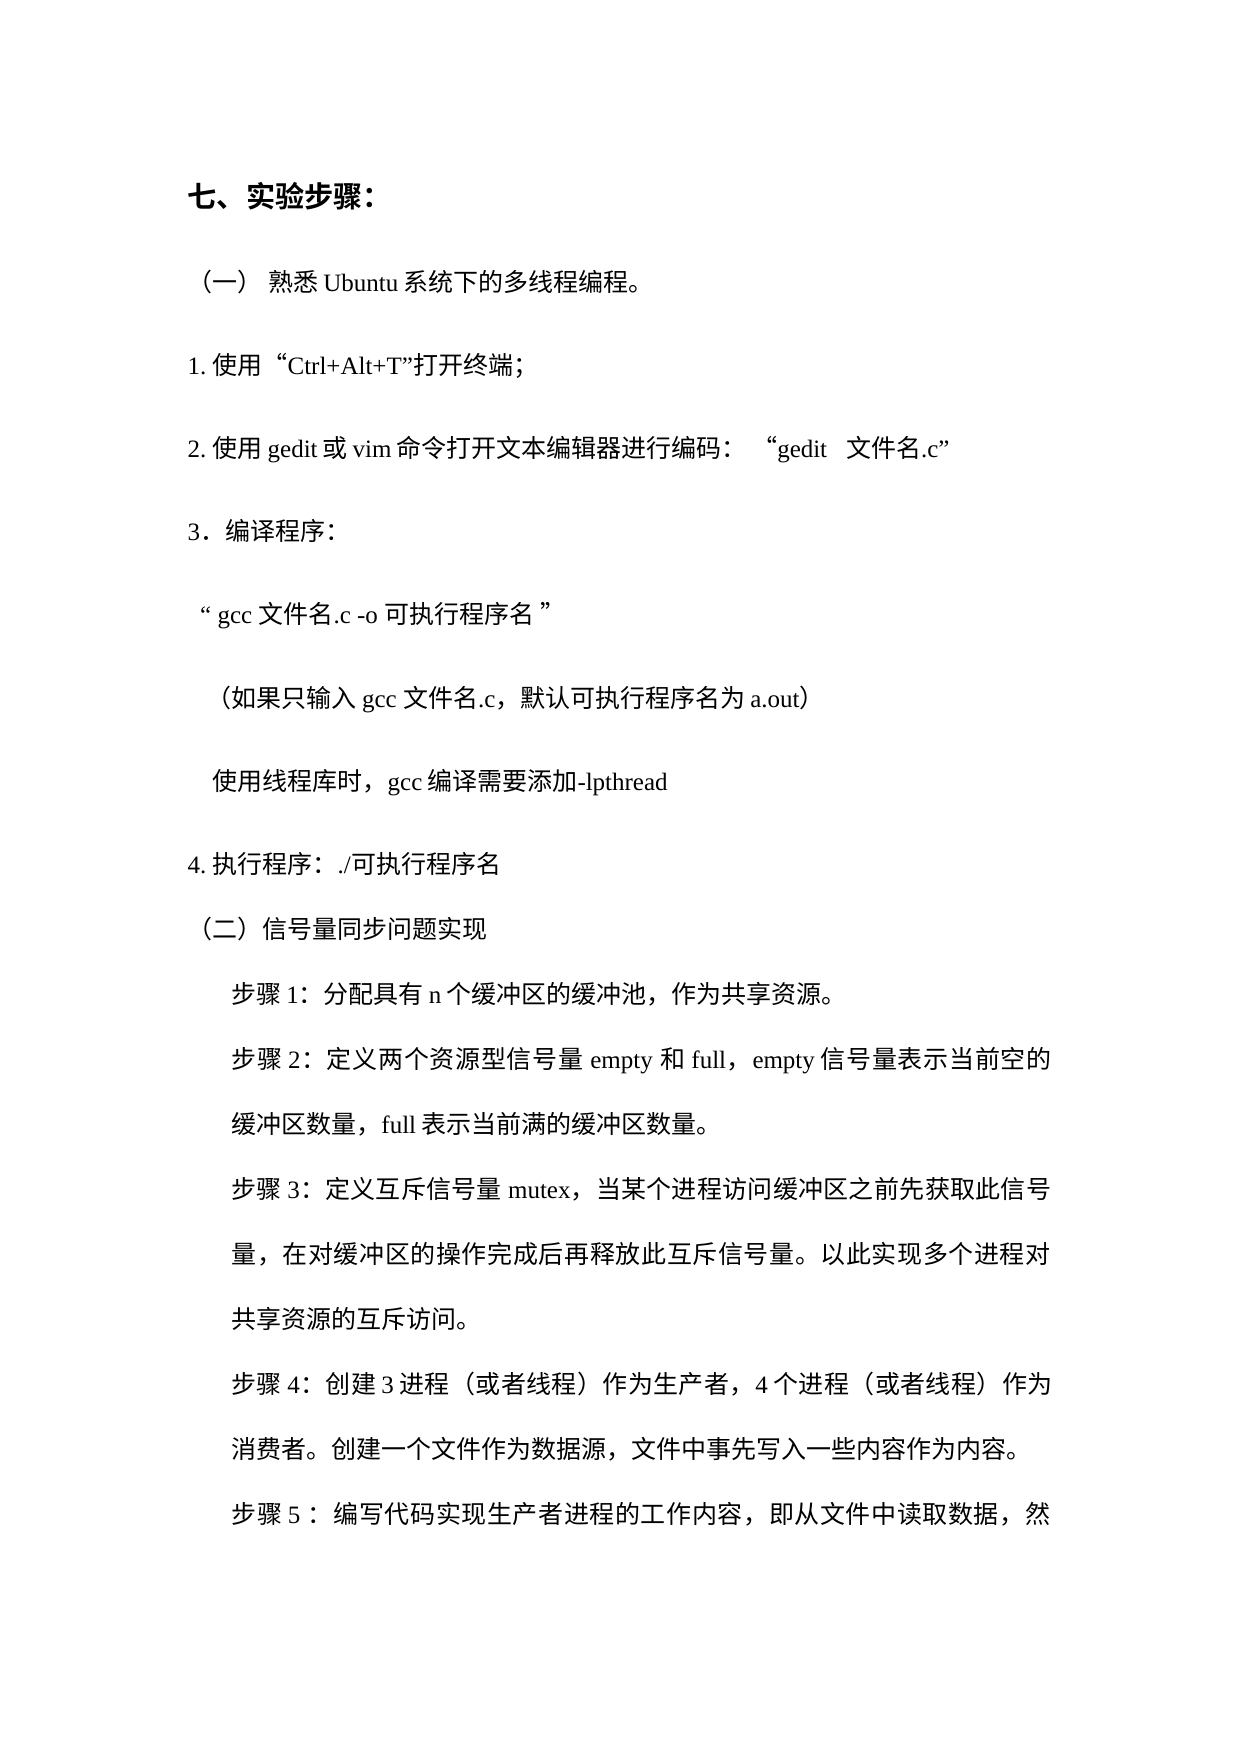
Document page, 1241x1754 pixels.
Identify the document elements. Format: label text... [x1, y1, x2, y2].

text “ gcc 文件名.c -o 可执行程序名 ” [187, 581, 1053, 646]
text 使用线程库时，gcc编译需要添加-lpthread [187, 747, 1053, 812]
list （二）信号量同步问题实现 [187, 895, 1053, 960]
text 步骤4：创建3进程（或者线程）作为生产者，4个进程（或者线程）作为消费者。创建一个文件作为数据源，文件中事先写入一些内容作为内容。 [231, 1350, 1053, 1480]
text （如果只输入 gcc 文件名.c，默认可执行程序名为a.out） [187, 664, 1053, 729]
list 执行程序：./可执行程序名 [187, 830, 1053, 895]
text 七、实验步骤： [187, 162, 1053, 227]
text 3．编译程序： [187, 497, 1053, 562]
text （一） 熟悉Ubuntu系统下的多线程编程。 [187, 248, 1053, 313]
text 步骤1：分配具有n个缓冲区的缓冲池，作为共享资源。 [231, 960, 1053, 1025]
text 步骤3：定义互斥信号量mutex，当某个进程访问缓冲区之前先获取此信号量，在对缓冲区的操作完成后再释放此互斥信号量。以此实现多个进程对共享资源的互斥访问。 [231, 1155, 1053, 1350]
text 1. 使用“Ctrl+Alt+T”打开终端； [187, 331, 1053, 396]
text 步骤2：定义两个资源型信号量empty 和full，empty信号量表示当前空的缓冲区数量，full表示当前满的缓冲区数量。 [231, 1025, 1053, 1155]
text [231, 1480, 1053, 1545]
text 2. 使用gedit或vim命令打开文本编辑器进行编码： “gedit 文件名.c” [187, 414, 1053, 479]
